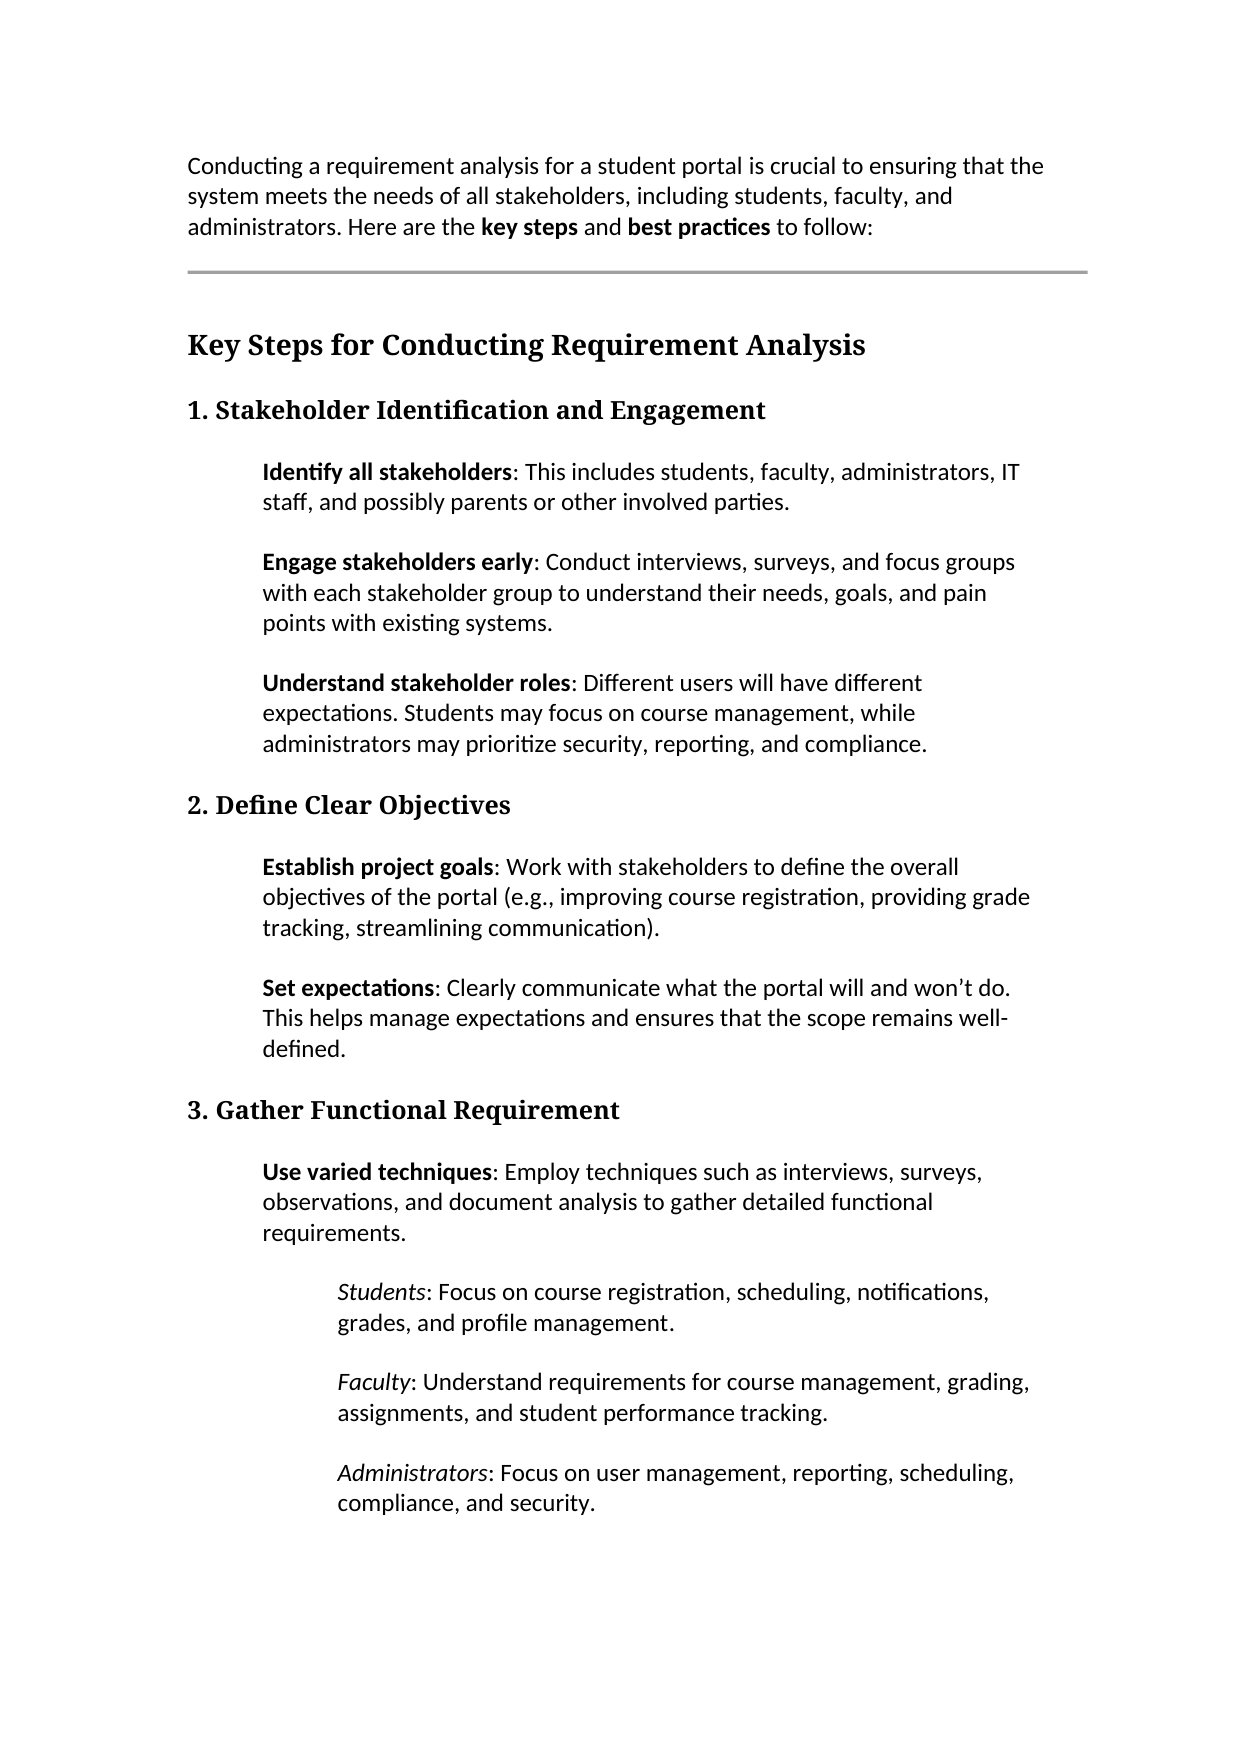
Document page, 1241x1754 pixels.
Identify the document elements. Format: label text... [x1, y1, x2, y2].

text Establish project goals: Work with stakeholders to define the overall objectives of the portal (e.g., improving course registration, providing grade tracking, streamlining communication). [262, 851, 1053, 942]
text Identify all stakeholders: This includes students, faculty, administrators, IT staff, and possibly parents or other involved parties. [262, 456, 1053, 517]
text Faculty: Understand requirements for course management, grading, assignments, and student performance tracking. [337, 1367, 1053, 1428]
subtitle 1. Stakeholder Identification and Engagement [187, 393, 1053, 427]
text Use varied techniques: Employ techniques such as interviews, surveys, observations, and document analysis to gather detailed functional requirements. [262, 1156, 1053, 1247]
text Engage stakeholders early: Conduct interviews, surveys, and focus groups with each stakeholder group to understand their needs, goals, and pain points with existing systems. [262, 546, 1053, 638]
text Students: Focus on course registration, scheduling, notifications, grades, and profile management. [337, 1276, 1053, 1337]
subtitle 3. Gather Functional Requirement [187, 1092, 1053, 1126]
text Set expectations: Clearly communicate what the portal will and won’t do. This helps manage expectations and ensures that the scope remains well-defined. [262, 972, 1053, 1063]
text Understand stakeholder roles: Different users will have different expectations. Students may focus on course management, while administrators may prioritize security, reporting, and compliance. [262, 667, 1053, 758]
subtitle Key Steps for Conducting Requirement Analysis [187, 325, 1053, 364]
subtitle 2. Define Clear Objectives [187, 788, 1053, 822]
text Conducting a requirement analysis for a student portal is crucial to ensuring that the system meets the needs of all stakeholders, including students, faculty, and administrators. Here are the key steps and best practices to follow: [187, 150, 1053, 242]
text Administrators: Focus on user management, reporting, scheduling, compliance, and security. [337, 1457, 1053, 1518]
